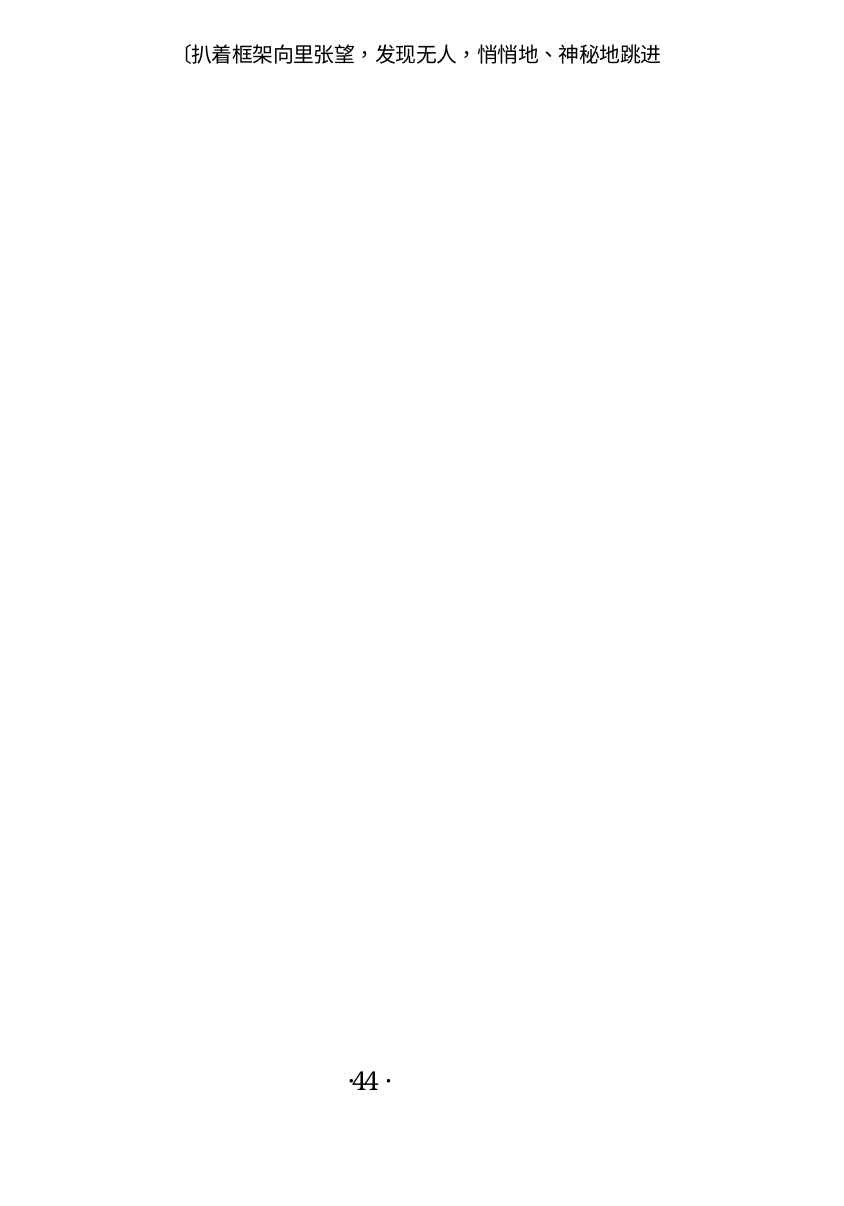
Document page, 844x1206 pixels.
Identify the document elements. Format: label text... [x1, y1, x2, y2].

text 〔扒着框架向里张望，发现无人，悄悄地、神秘地跳进 [171, 42, 717, 67]
